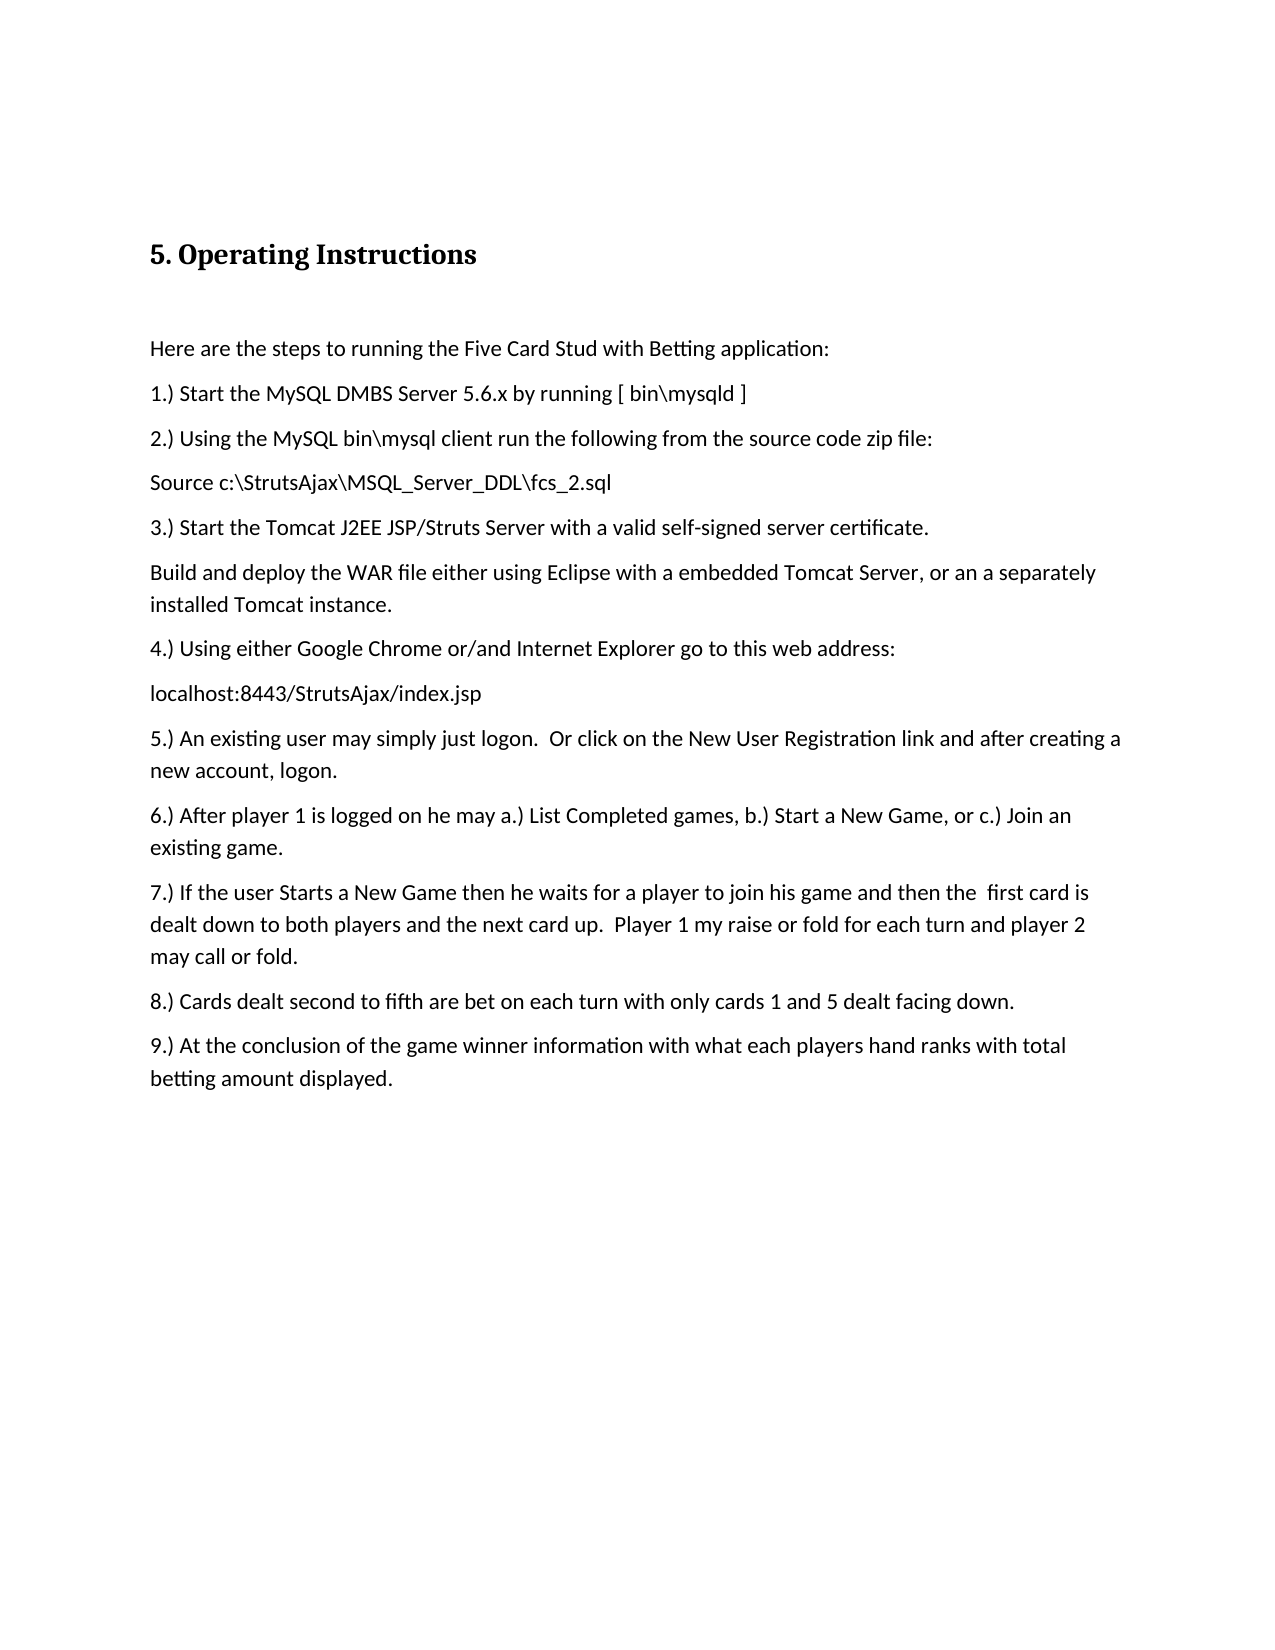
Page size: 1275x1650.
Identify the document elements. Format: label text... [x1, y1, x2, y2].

text 2.) Using the MySQL bin\mysql client run the following from the source code zip file: [150, 424, 1125, 452]
text 1.) Start the MySQL DMBS Server 5.6.x by running [ bin\mysqld ] [150, 379, 1125, 407]
subtitle 5. Operating Instructions [150, 238, 1125, 272]
text 6.) After player 1 is logged on he may a.) List Completed games, b.) Start a New Game, or c.) Join an existing game. [150, 801, 1125, 861]
text Here are the steps to running the Five Card Stud with Betting application: [150, 334, 1125, 362]
text 3.) Start the Tomcat J2EE JSP/Struts Server with a valid self-signed server certificate. [150, 513, 1125, 541]
text 8.) Cards dealt second to fifth are bet on each turn with only cards 1 and 5 dealt facing down. [150, 987, 1125, 1015]
text 4.) Using either Google Chrome or/and Internet Explorer go to this web address: [150, 634, 1125, 663]
text 9.) At the conclusion of the game winner information with what each players hand ranks with total betting amount displayed. [150, 1031, 1125, 1092]
text 5.) An existing user may simply just logon. Or click on the New User Registration link and after creating a new account, logon. [150, 724, 1125, 784]
text Source c:\StrutsAjax\MSQL_Server_DDL\fcs_2.sql [150, 468, 1125, 496]
text 7.) If the user Starts a New Game then he waits for a player to join his game and then the first card is dealt down to both players and the next card up. Player 1 my raise or fold for each turn and player 2 may call or fold. [150, 878, 1125, 970]
text Build and deploy the WAR file either using Eclipse with a embedded Tomcat Server, or an a separately installed Tomcat instance. [150, 558, 1125, 618]
text localhost:8443/StrutsAjax/index.jsp [150, 679, 1125, 707]
